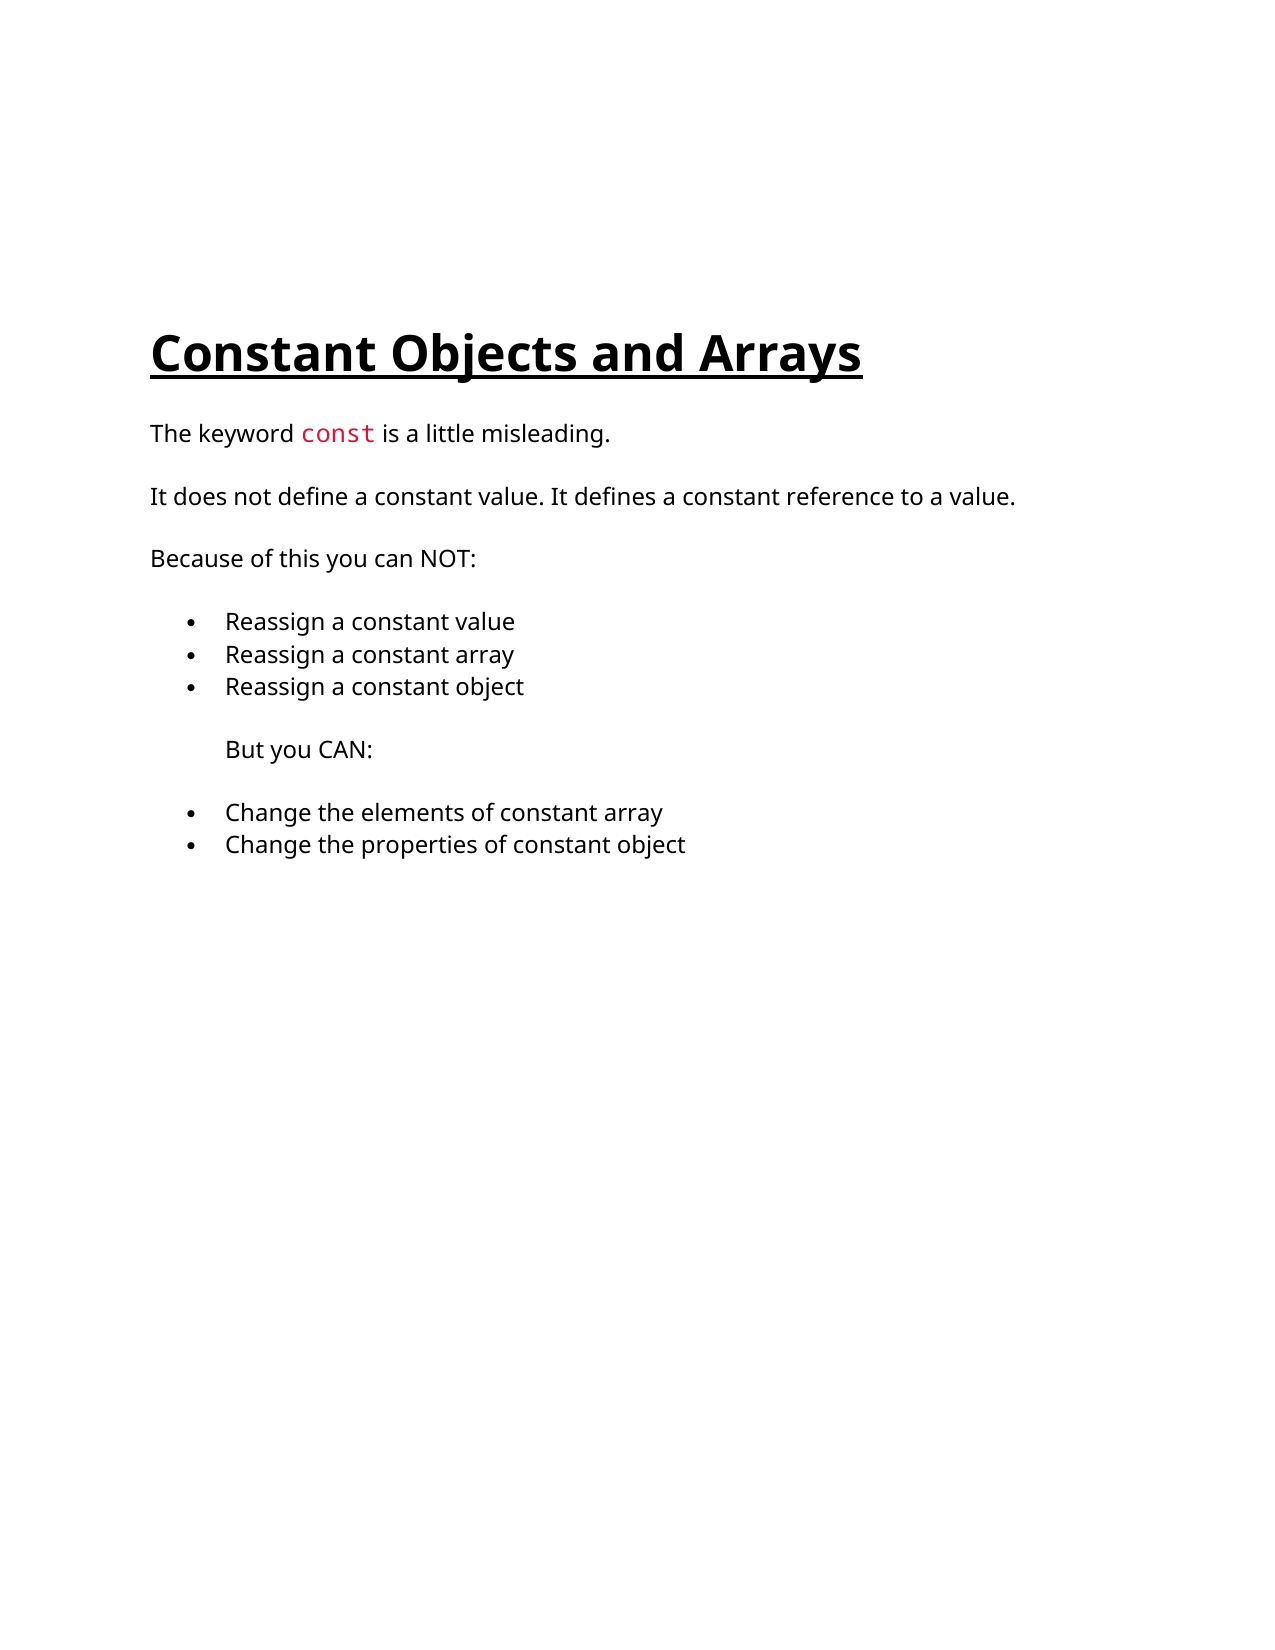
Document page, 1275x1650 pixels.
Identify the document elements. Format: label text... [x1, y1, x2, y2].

text Because of this you can NOT: [150, 542, 1125, 575]
list Reassign a constant object [187, 670, 1125, 703]
list Reassign a constant array [187, 637, 1125, 670]
list Change the properties of constant object [187, 828, 1125, 861]
text The keyword const is a little misleading. [150, 416, 1125, 450]
text It does not define a constant value. It defines a constant reference to a value. [150, 480, 1125, 512]
list Change the elements of constant array [187, 795, 1125, 828]
text Constant Objects and Arrays [150, 317, 1125, 386]
list Reassign a constant value [187, 605, 1125, 637]
text But you CAN: [225, 733, 1125, 765]
